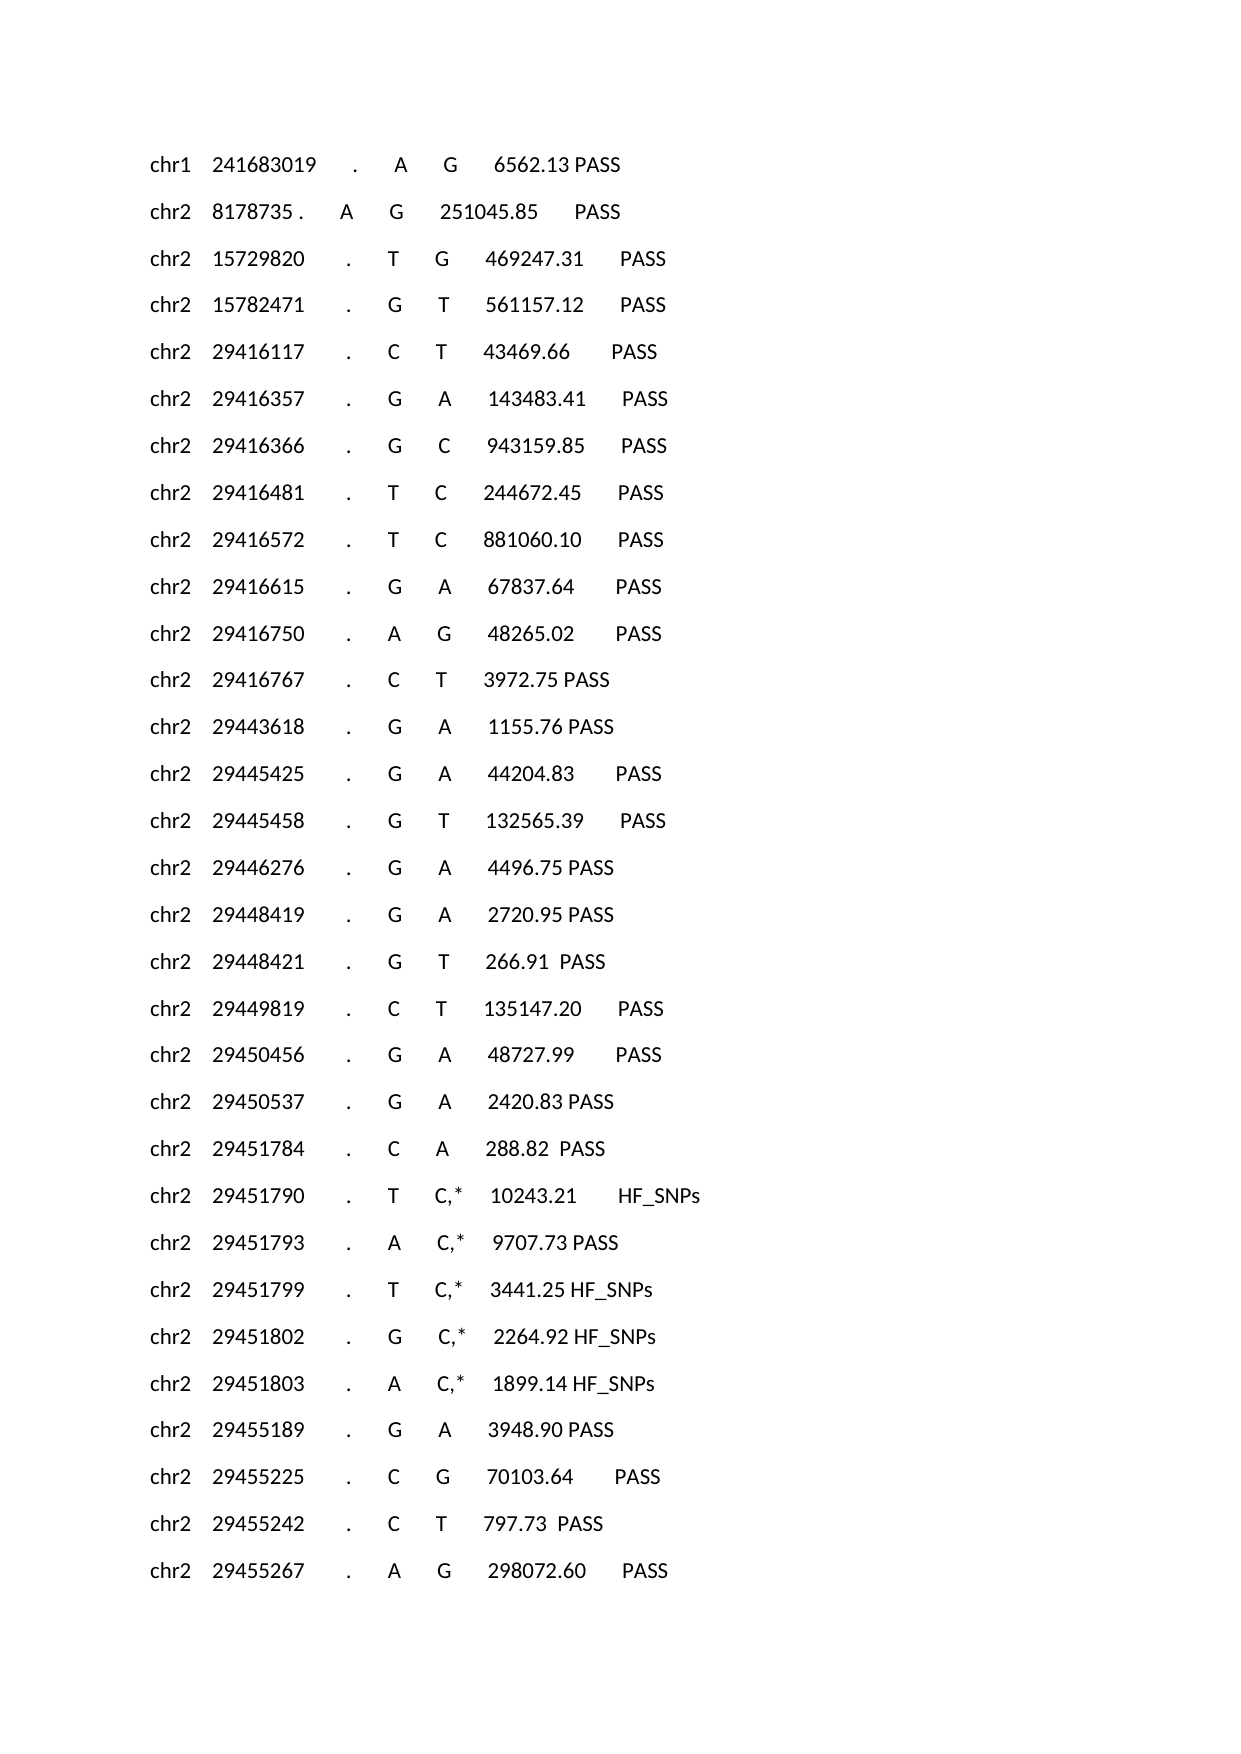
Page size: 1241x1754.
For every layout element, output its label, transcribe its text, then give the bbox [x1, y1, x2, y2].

text chr2 29445425 . G A 44204.83 PASS [150, 759, 1090, 787]
text chr2 29455189 . G A 3948.90 PASS [150, 1416, 1090, 1444]
text chr2 29451799 . T C,* 3441.25 HF_SNPs [150, 1275, 1090, 1303]
text chr2 29451802 . G C,* 2264.92 HF_SNPs [150, 1322, 1090, 1350]
text chr2 29416357 . G A 143483.41 PASS [150, 384, 1090, 412]
text chr2 29455242 . C T 797.73 PASS [150, 1509, 1090, 1537]
text chr2 29450537 . G A 2420.83 PASS [150, 1087, 1090, 1116]
text chr2 29416117 . C T 43469.66 PASS [150, 337, 1090, 366]
text chr2 29416767 . C T 3972.75 PASS [150, 666, 1090, 694]
text chr2 29416366 . G C 943159.85 PASS [150, 431, 1090, 459]
text chr2 29455225 . C G 70103.64 PASS [150, 1462, 1090, 1491]
text chr2 29451803 . A C,* 1899.14 HF_SNPs [150, 1369, 1090, 1397]
text chr2 15729820 . T G 469247.31 PASS [150, 244, 1090, 272]
text chr2 29448419 . G A 2720.95 PASS [150, 900, 1090, 928]
text chr2 29449819 . C T 135147.20 PASS [150, 994, 1090, 1022]
text chr2 29416615 . G A 67837.64 PASS [150, 572, 1090, 600]
text chr2 29455267 . A G 298072.60 PASS [150, 1556, 1090, 1584]
text chr2 29451793 . A C,* 9707.73 PASS [150, 1228, 1090, 1256]
text chr2 29443618 . G A 1155.76 PASS [150, 712, 1090, 741]
text chr2 29451790 . T C,* 10243.21 HF_SNPs [150, 1181, 1090, 1209]
text chr2 29416572 . T C 881060.10 PASS [150, 525, 1090, 553]
text chr2 29450456 . G A 48727.99 PASS [150, 1041, 1090, 1069]
text chr2 29451784 . C A 288.82 PASS [150, 1134, 1090, 1162]
text chr2 29448421 . G T 266.91 PASS [150, 947, 1090, 975]
text chr2 29416750 . A G 48265.02 PASS [150, 619, 1090, 647]
text chr2 29446276 . G A 4496.75 PASS [150, 853, 1090, 881]
text chr2 29445458 . G T 132565.39 PASS [150, 806, 1090, 834]
text chr2 15782471 . G T 561157.12 PASS [150, 291, 1090, 319]
text chr2 8178735 . A G 251045.85 PASS [150, 197, 1090, 225]
text chr1 241683019 . A G 6562.13 PASS [150, 150, 1090, 178]
text chr2 29416481 . T C 244672.45 PASS [150, 478, 1090, 506]
